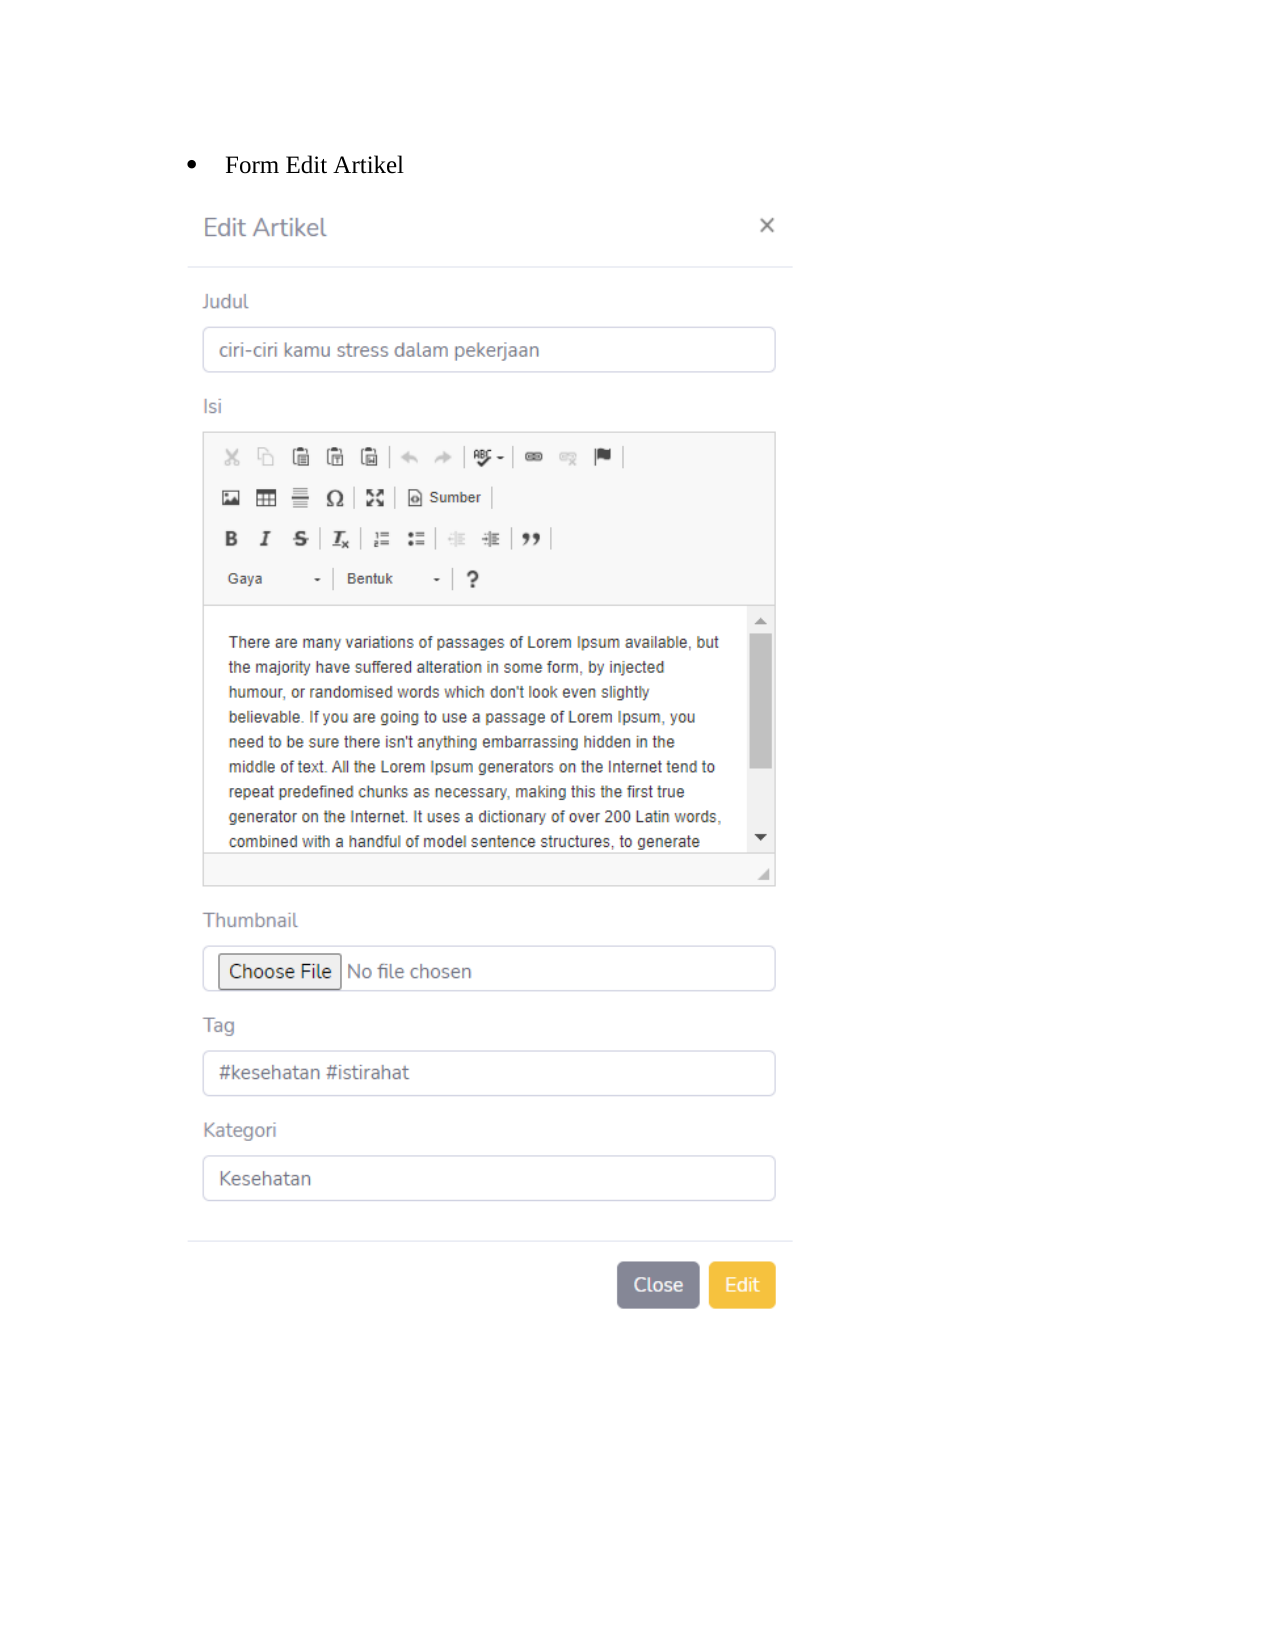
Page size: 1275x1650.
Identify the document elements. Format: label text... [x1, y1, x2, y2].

list Form Edit Artikel [187, 150, 1125, 179]
picture [187, 197, 793, 1318]
